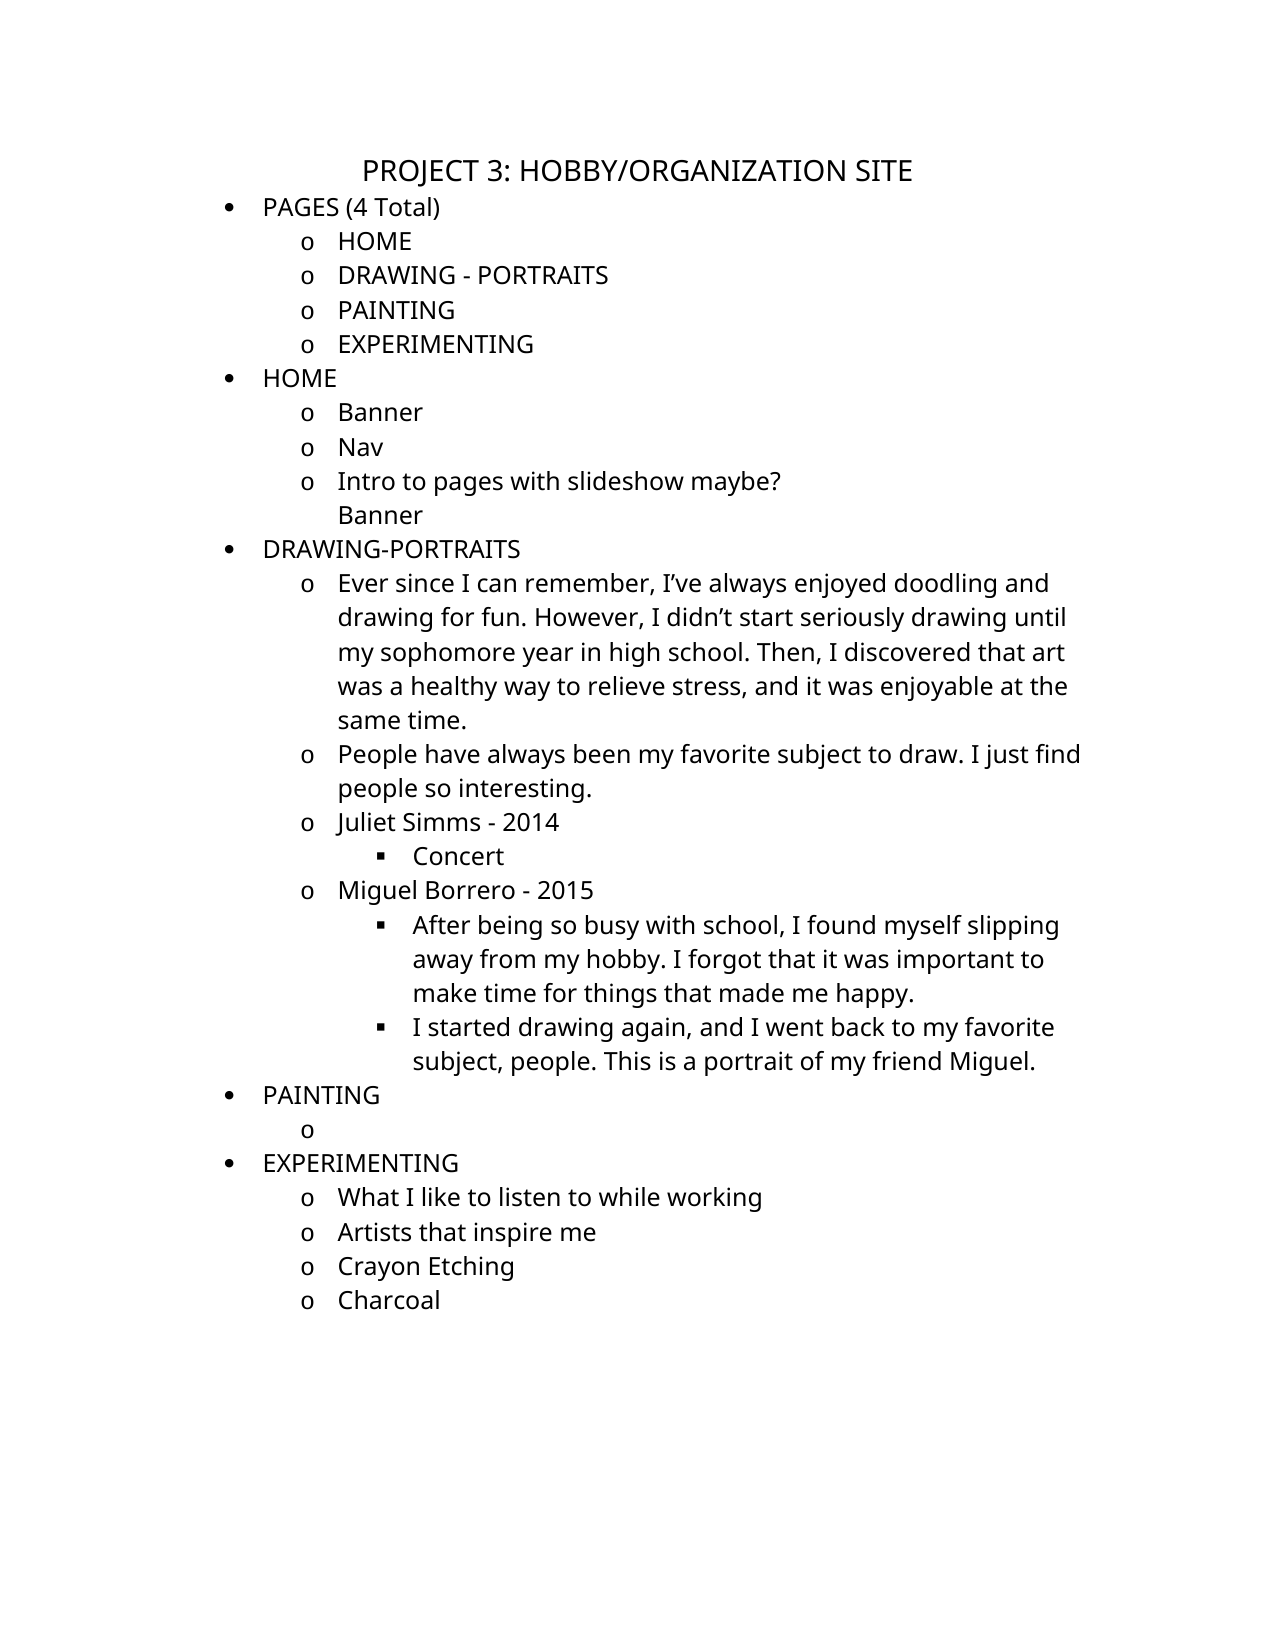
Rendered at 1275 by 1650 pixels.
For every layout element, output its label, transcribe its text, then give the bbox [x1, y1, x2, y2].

list PAINTING [225, 1078, 1087, 1112]
text Banner [262, 498, 1087, 532]
list EXPERIMENTING [300, 327, 1087, 361]
list Miguel Borrero - 2015 [300, 873, 1087, 907]
list PAGES (4 Total) [225, 190, 1087, 224]
list EXPERIMENTING [225, 1146, 1087, 1180]
list DRAWING-PORTRAITS [225, 532, 1087, 566]
list After being so busy with school, I found myself slipping away from my hobby. I forgot that it was important to make time for things that made me happy. [375, 907, 1087, 1009]
list Crayon Etching [300, 1248, 1087, 1283]
list Charcoal [300, 1283, 1087, 1317]
list HOME [225, 361, 1087, 395]
list People have always been my favorite subject to draw. I just find people so interesting. [300, 736, 1087, 805]
list Ever since I can remember, I’ve always enjoyed doodling and drawing for fun. However, I didn’t start seriously drawing until my sophomore year in high school. Then, I discovered that art was a healthy way to relieve stress, and it was enjoyable at the same time. [300, 566, 1087, 736]
list Artists that inspire me [300, 1214, 1087, 1248]
text PROJECT 3: HOBBY/ORGANIZATION SITE [187, 150, 1087, 190]
list Intro to pages with slideshow maybe? [300, 463, 1087, 498]
list DRAWING - PORTRAITS [300, 258, 1087, 292]
list Concert [375, 839, 1087, 873]
list What I like to listen to while working [300, 1180, 1087, 1214]
list Juliet Simms - 2014 [300, 805, 1087, 839]
list PAINTING [300, 292, 1087, 327]
list Banner [300, 395, 1087, 429]
list Nav [300, 429, 1087, 463]
list I started drawing again, and I went back to my favorite subject, people. This is a portrait of my friend Miguel. [375, 1009, 1087, 1078]
list HOME [300, 224, 1087, 258]
